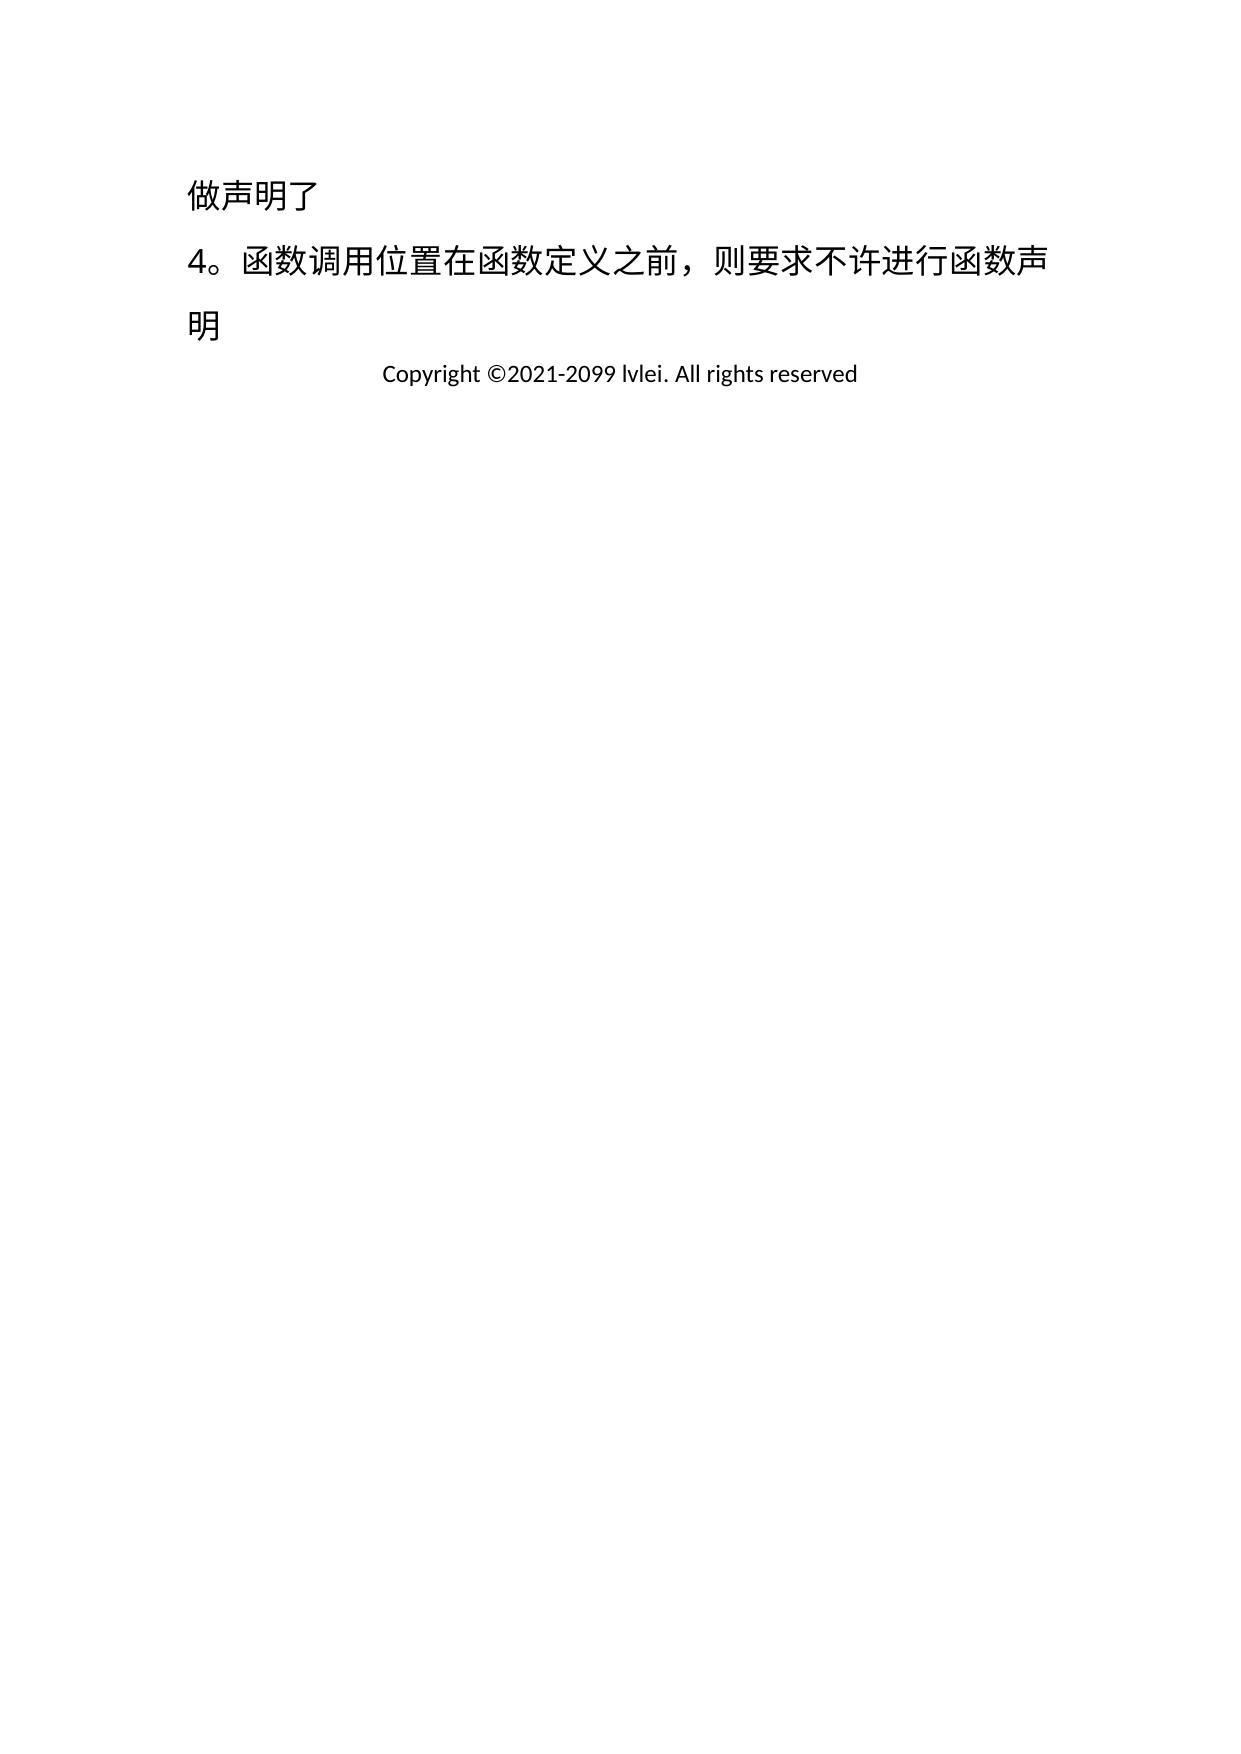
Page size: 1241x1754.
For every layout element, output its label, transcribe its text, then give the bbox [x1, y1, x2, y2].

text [187, 162, 1053, 227]
text Copyright ©2021-2099 lvlei. All rights reserved [187, 357, 1053, 389]
text 4。函数调用位置在函数定义之前，则要求不许进行函数声明 [187, 227, 1053, 357]
